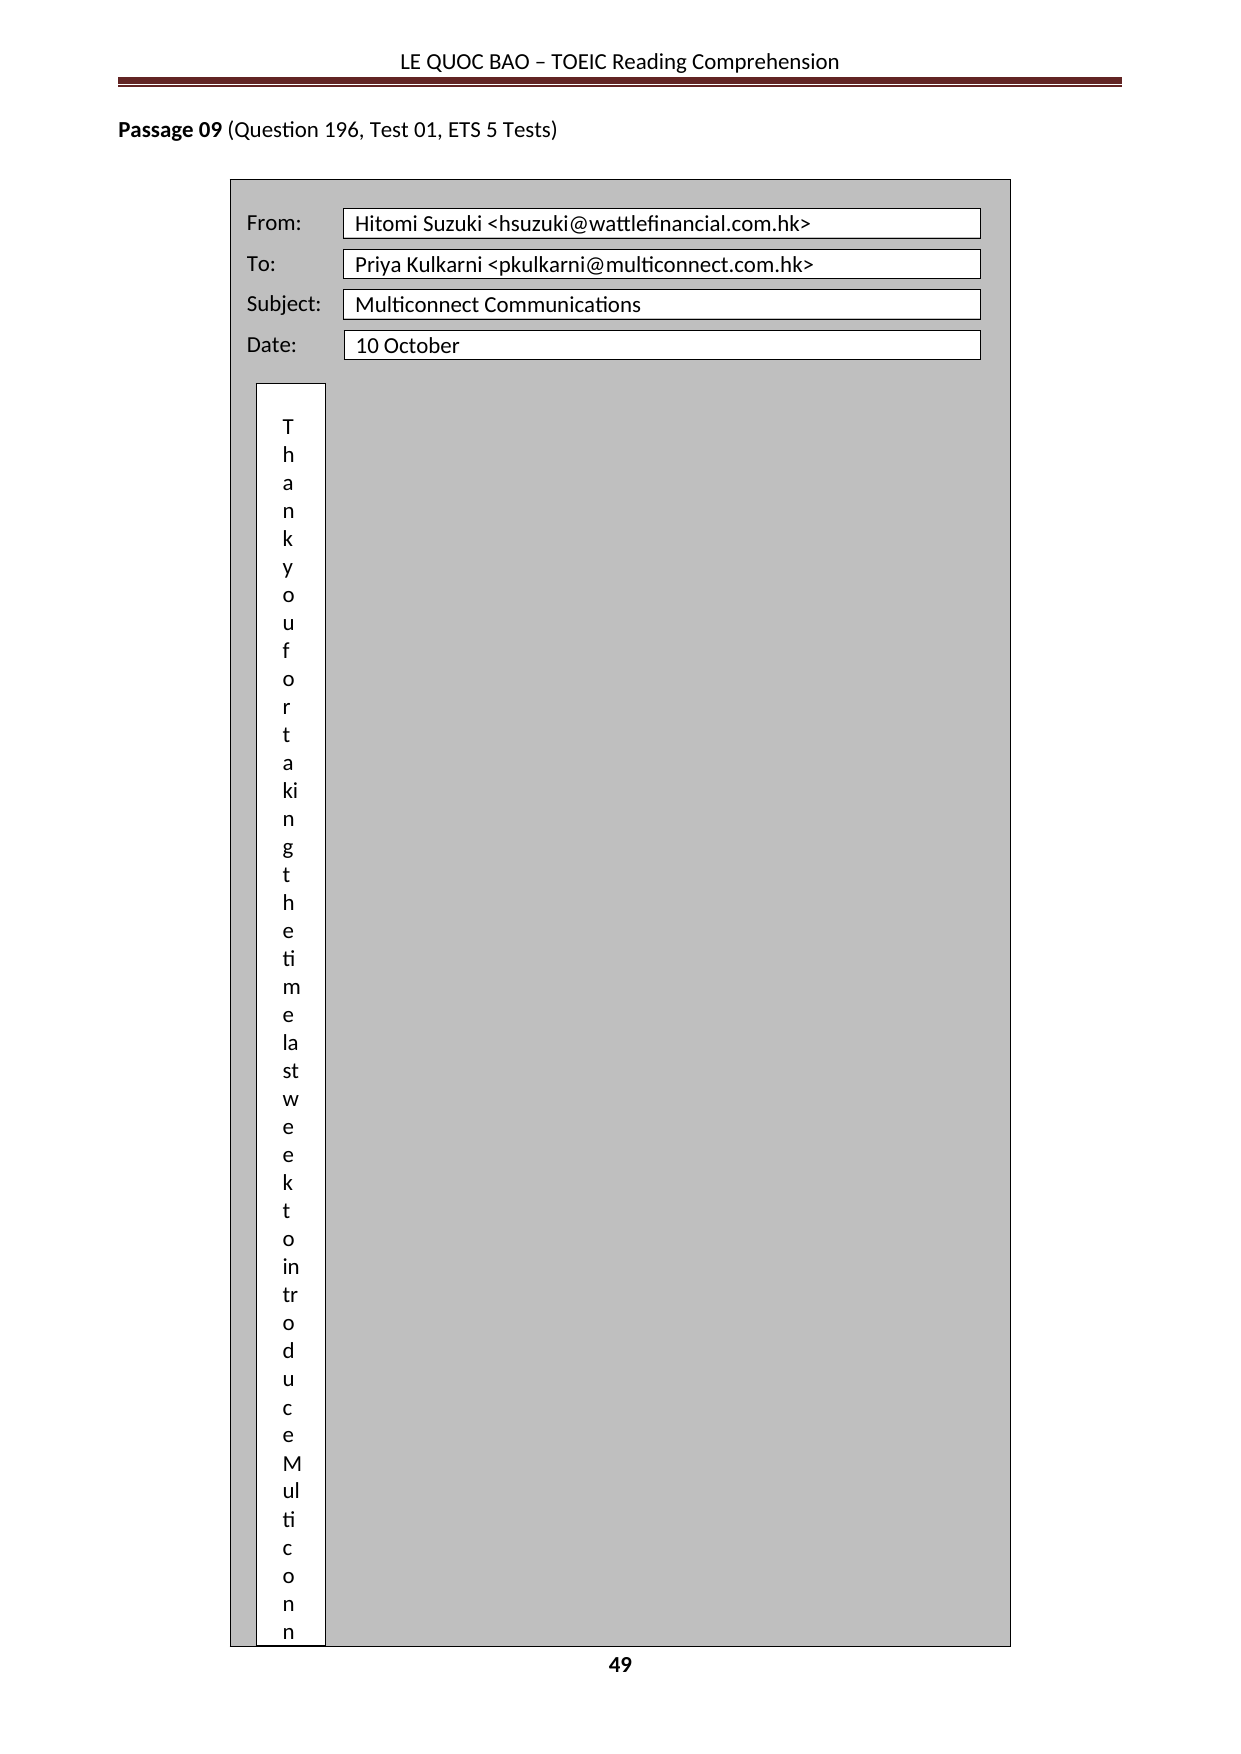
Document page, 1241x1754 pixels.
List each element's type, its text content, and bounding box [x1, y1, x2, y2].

text Passage 09 (Question 196, Test 01, ETS 5 Tests) [118, 115, 1122, 143]
table_header [231, 180, 1010, 1646]
